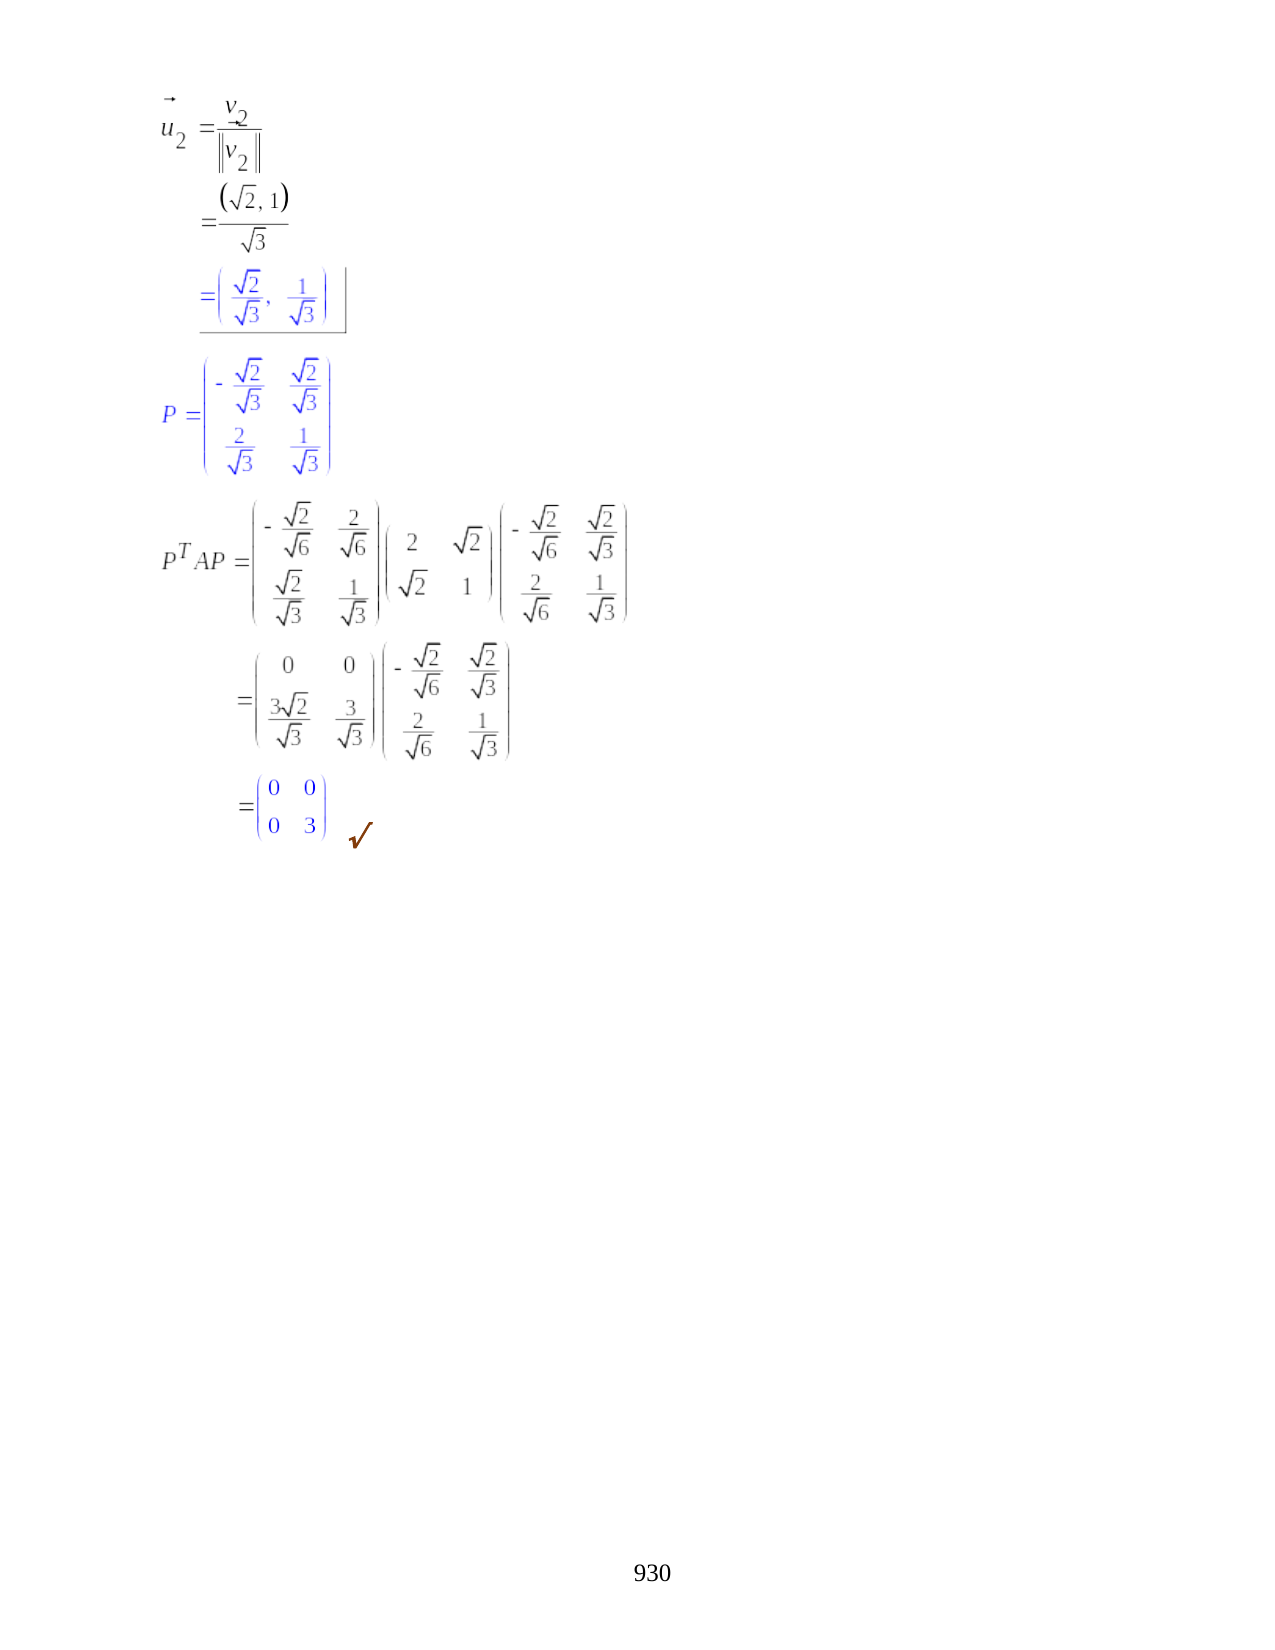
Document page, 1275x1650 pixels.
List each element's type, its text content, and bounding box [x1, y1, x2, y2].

text √ [157, 770, 1185, 851]
